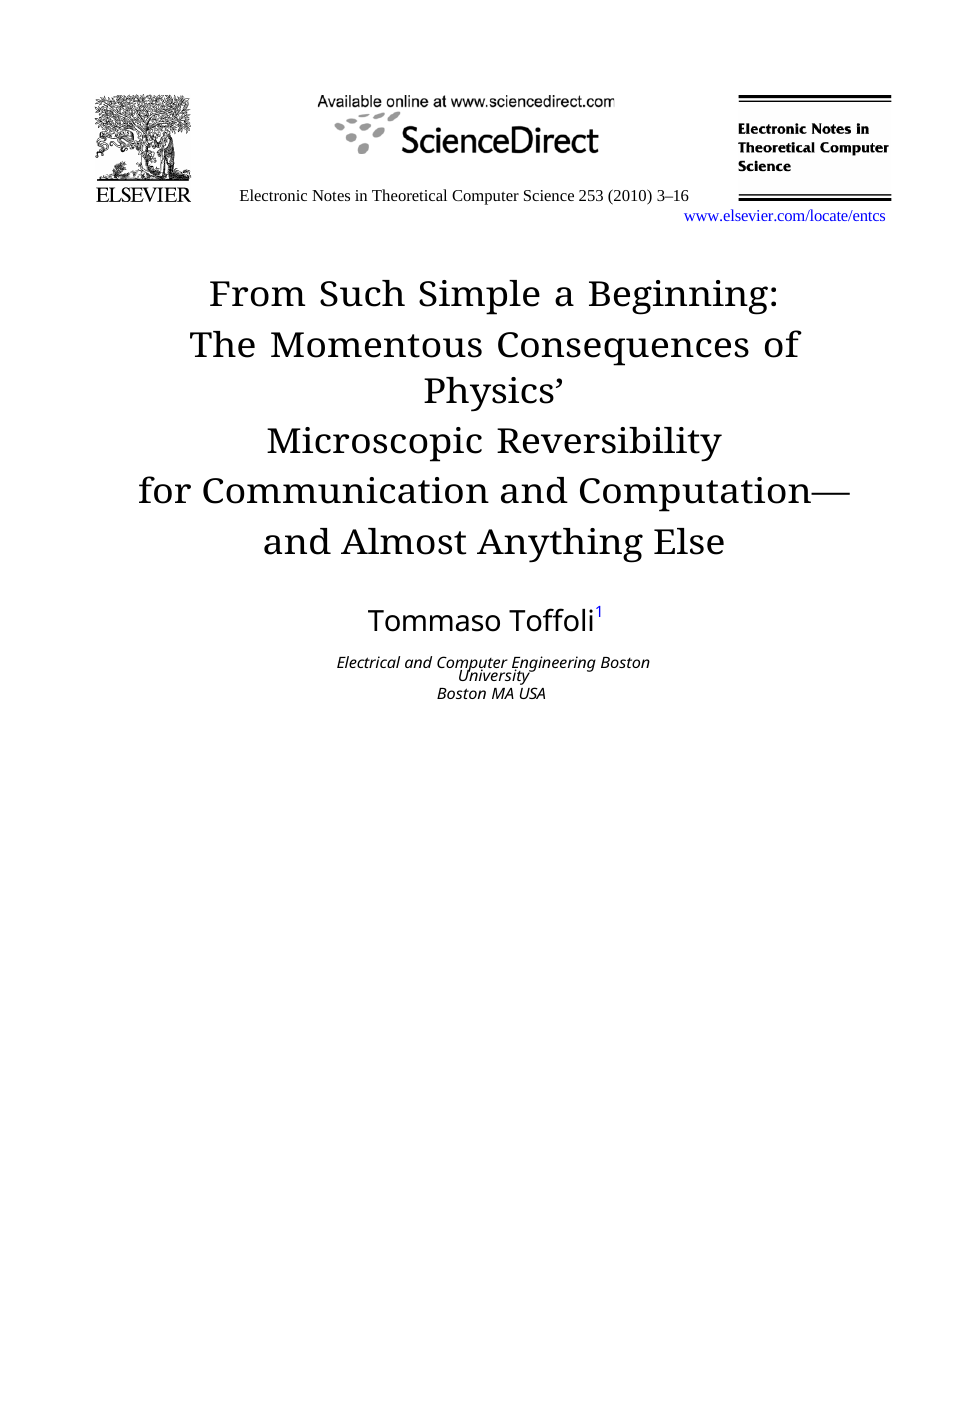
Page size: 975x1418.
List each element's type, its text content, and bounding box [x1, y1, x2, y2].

picture [738, 95, 892, 201]
picture [317, 95, 615, 154]
text Electronic Notes in Theoretical Computer Science 253 (2010) 3–16 [239, 186, 917, 205]
subtitle Tommaso Toffoli1 [71, 601, 900, 640]
text Electrical and Computer Engineering Boston University [330, 657, 657, 686]
text for Communication and Computation— and Almost Anything Else [134, 467, 854, 564]
picture [94, 94, 192, 202]
text www.elsevier.com/locate/entcs [683, 206, 917, 225]
text The Momentous Consequences of Physics’ [134, 320, 853, 414]
text From Such Simple a Beginning: [134, 270, 854, 317]
text Boston MA USA [71, 686, 912, 703]
text Microscopic Reversibility [134, 417, 853, 464]
